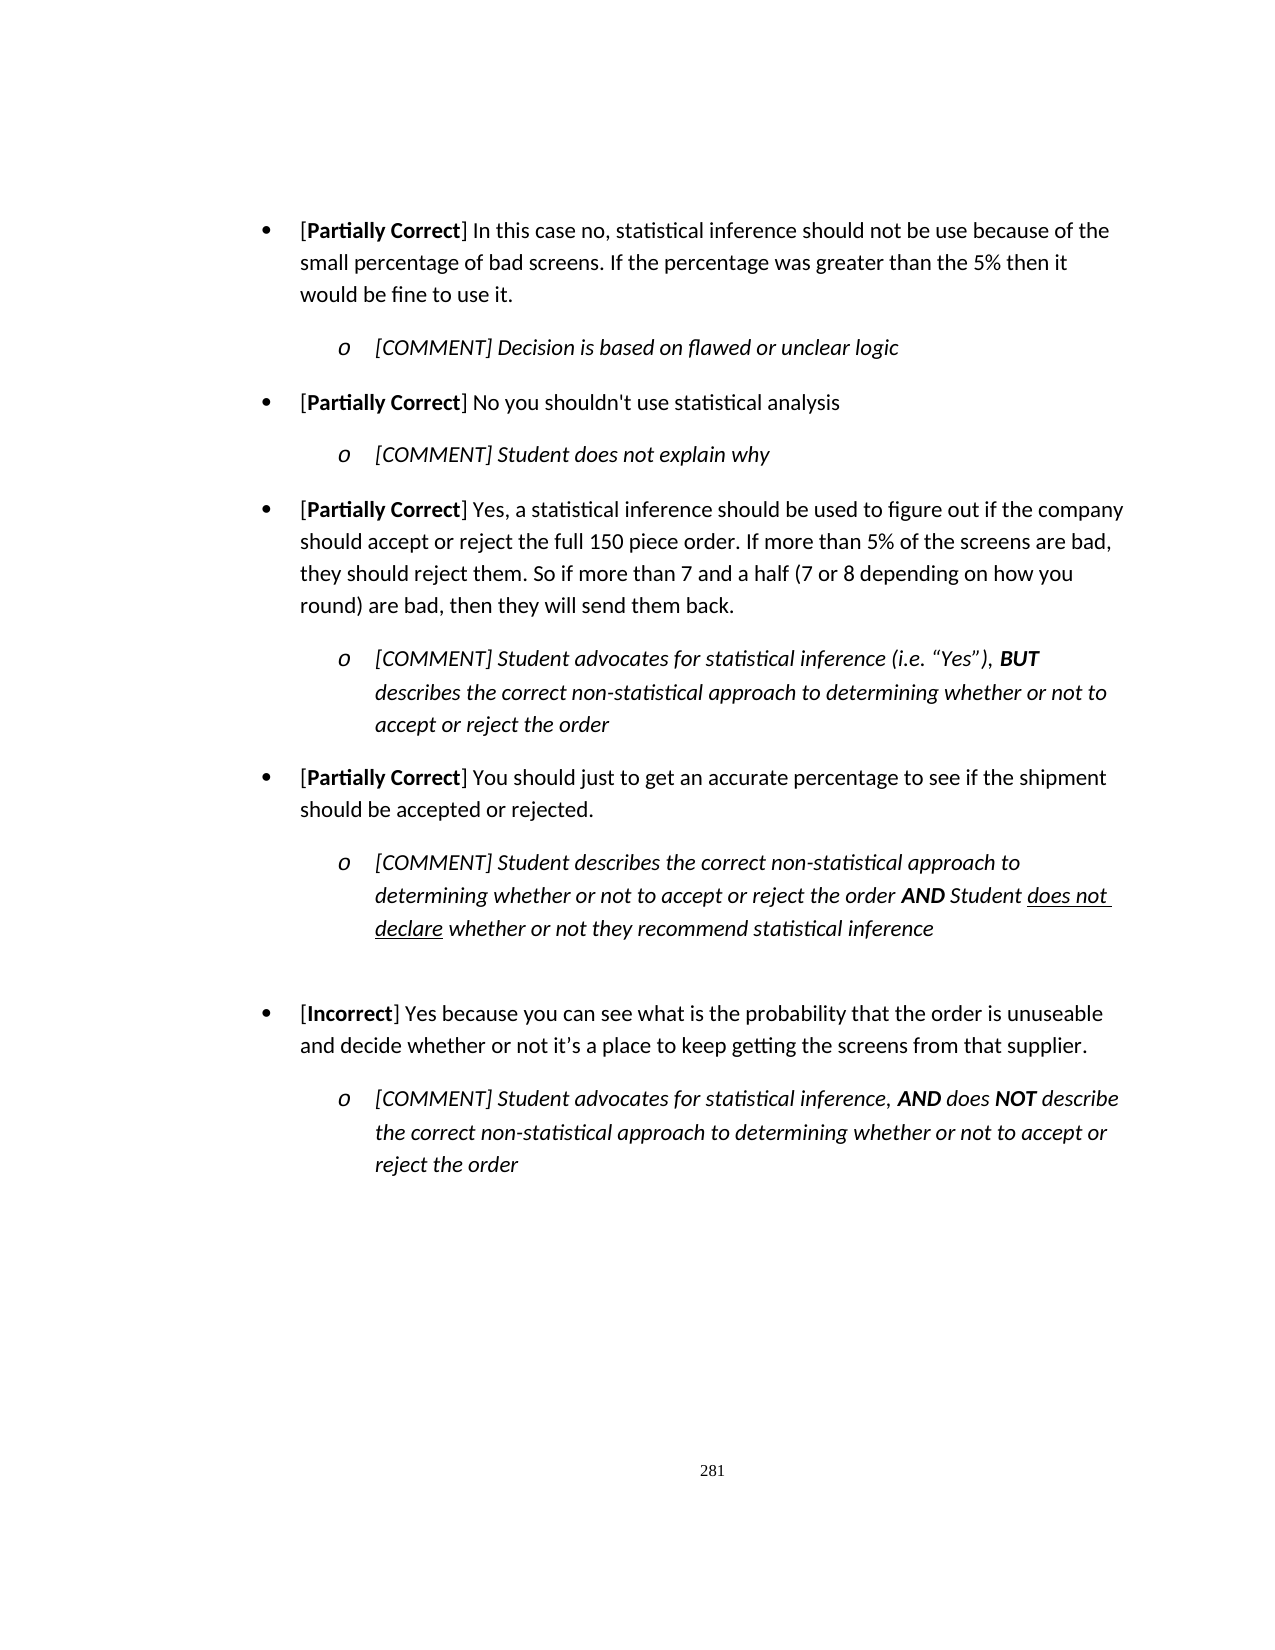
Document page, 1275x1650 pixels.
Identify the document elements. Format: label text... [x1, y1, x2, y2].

list [Partially Correct] No you shouldn't use statistical analysis [262, 388, 1125, 416]
list [COMMENT] Student does not explain why [337, 441, 1125, 470]
list [COMMENT] Decision is based on flawed or unclear logic [337, 333, 1125, 362]
list [COMMENT] Student advocates for statistical inference (i.e. “Yes”), BUT describes the correct non-statistical approach to determining whether or not to accept or reject the order [337, 644, 1125, 738]
list [Partially Correct] Yes, a statistical inference should be used to figure out if the company should accept or reject the full 150 piece order. If more than 5% of the screens are bad, they should reject them. So if more than 7 and a half (7 or 8 depending on how you round) are bad, then they will send them back. [262, 495, 1125, 619]
list [Incorrect] Yes because you can see what is the probability that the order is unuseable and decide whether or not it’s a place to keep getting the screens from that supplier. [262, 999, 1125, 1059]
list [Partially Correct] You should just to get an accurate percentage to see if the shipment should be accepted or rejected. [262, 763, 1125, 823]
list [COMMENT] Student advocates for statistical inference, AND does NOT describe the correct non-statistical approach to determining whether or not to accept or reject the order [337, 1084, 1125, 1178]
list [COMMENT] Student describes the correct non-statistical approach to determining whether or not to accept or reject the order AND Student does not declare whether or not they recommend statistical inference [337, 848, 1125, 942]
list [Partially Correct] In this case no, statistical inference should not be use because of the small percentage of bad screens. If the percentage was greater than the 5% then it would be fine to use it. [262, 216, 1125, 308]
